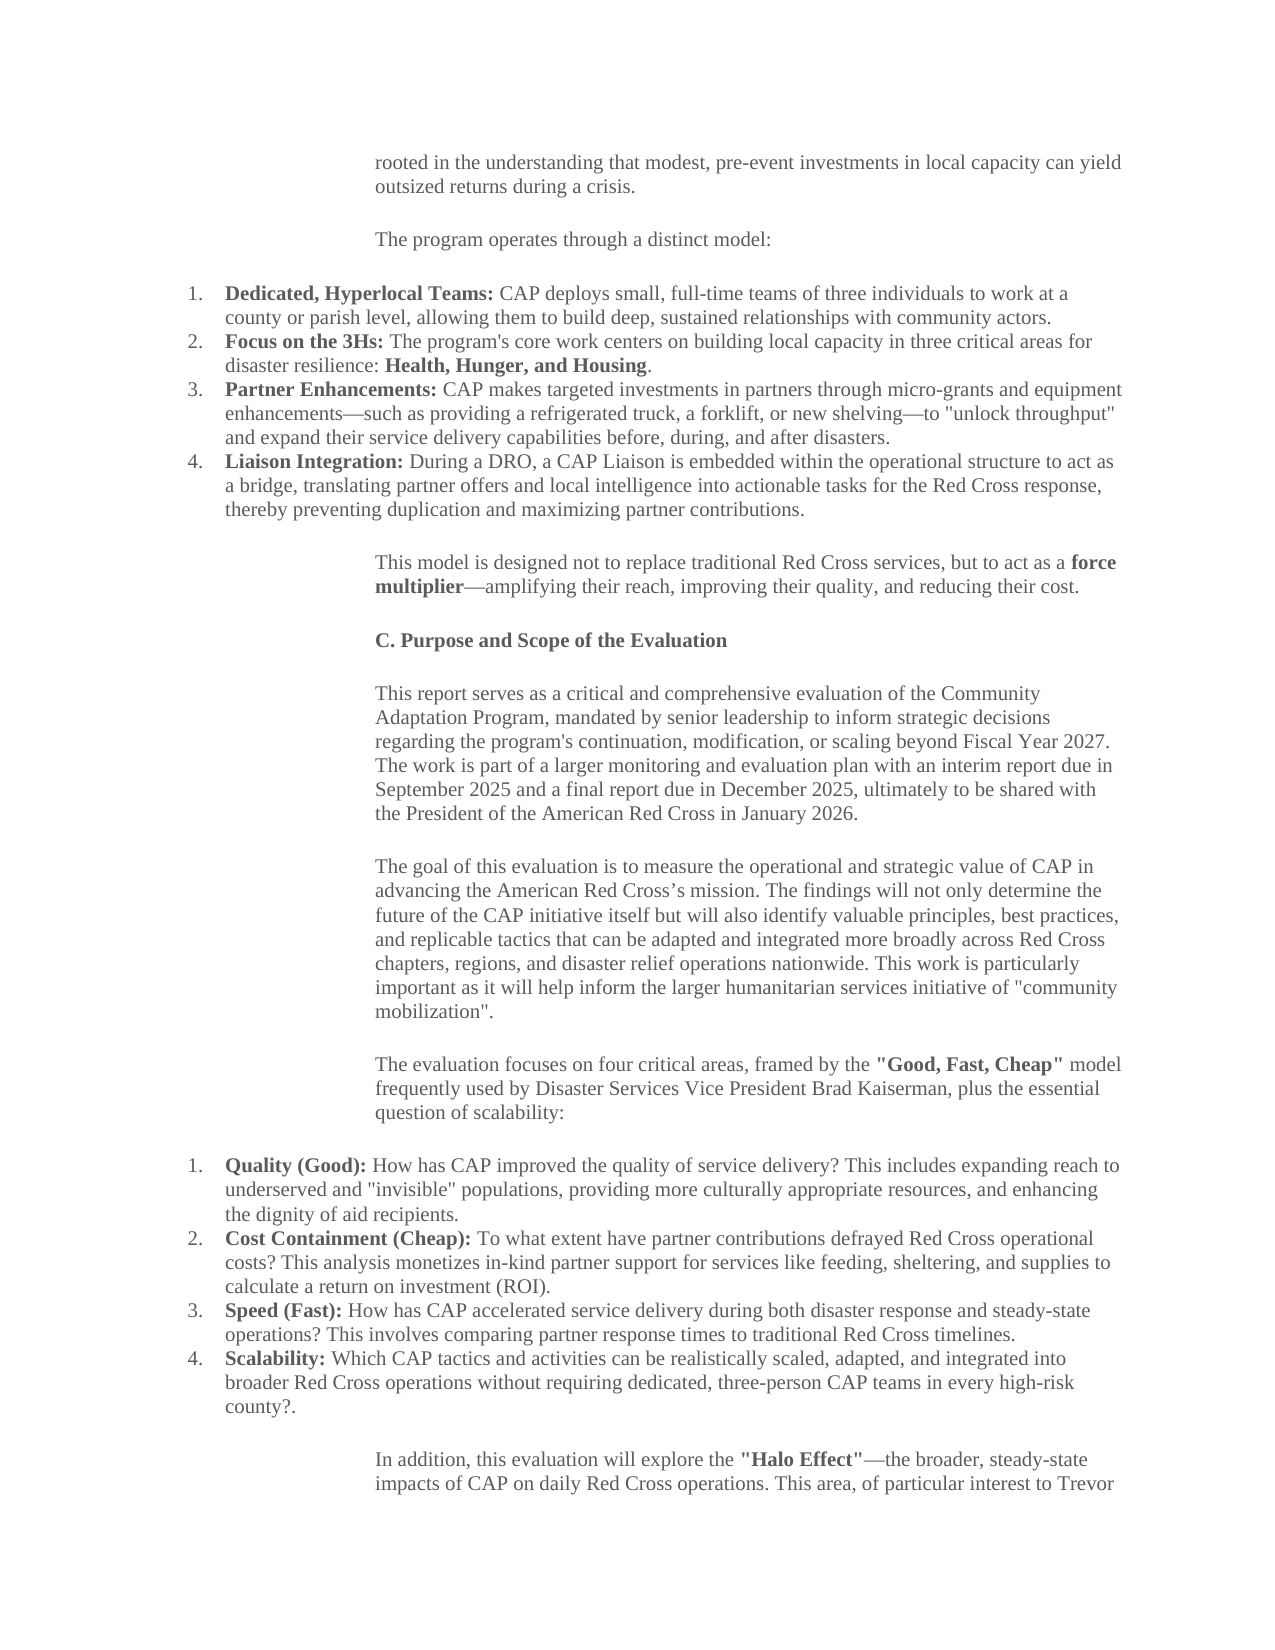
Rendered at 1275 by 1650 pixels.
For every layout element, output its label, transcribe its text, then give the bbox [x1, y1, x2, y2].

list Speed (Fast): How has CAP accelerated service delivery during both disaster response and steady-state operations? This involves comparing partner response times to traditional Red Cross timelines. [187, 1298, 1125, 1346]
list Scalability: Which CAP tactics and activities can be realistically scaled, adapted, and integrated into broader Red Cross operations without requiring dedicated, three-person CAP teams in every high-risk county?. [187, 1346, 1125, 1418]
text C. Purpose and Scope of the Evaluation [375, 628, 1125, 652]
text This model is designed not to replace traditional Red Cross services, but to act as a force multiplier—amplifying their reach, improving their quality, and reducing their cost. [375, 550, 1125, 598]
list Quality (Good): How has CAP improved the quality of service delivery? This includes expanding reach to underserved and "invisible" populations, providing more culturally appropriate resources, and enhancing the dignity of aid recipients. [187, 1153, 1125, 1226]
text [375, 1447, 1125, 1495]
text This report serves as a critical and comprehensive evaluation of the Community Adaptation Program, mandated by senior leadership to inform strategic decisions regarding the program's continuation, modification, or scaling beyond Fiscal Year 2027. The work is part of a larger monitoring and evaluation plan with an interim report due in September 2025 and a final report due in December 2025, ultimately to be shared with the President of the American Red Cross in January 2026. [375, 681, 1125, 825]
list Dedicated, Hyperlocal Teams: CAP deploys small, full-time teams of three individuals to work at a county or parish level, allowing them to build deep, sustained relationships with community actors. [187, 281, 1125, 329]
list Cost Containment (Cheap): To what extent have partner contributions defrayed Red Cross operational costs? This analysis monetizes in-kind partner support for services like feeding, sheltering, and supplies to calculate a return on investment (ROI). [187, 1226, 1125, 1298]
text The evaluation focuses on four critical areas, framed by the "Good, Fast, Cheap" model frequently used by Disaster Services Vice President Brad Kaiserman, plus the essential question of scalability: [375, 1052, 1125, 1124]
list Focus on the 3Hs: The program's core work centers on building local capacity in three critical areas for disaster resilience: Health, Hunger, and Housing. [187, 329, 1125, 377]
list Liaison Integration: During a DRO, a CAP Liaison is embedded within the operational structure to act as a bridge, translating partner offers and local intelligence into actionable tasks for the Red Cross response, thereby preventing duplication and maximizing partner contributions. [187, 449, 1125, 521]
text The goal of this evaluation is to measure the operational and strategic value of CAP in advancing the American Red Cross’s mission. The findings will not only determine the future of the CAP initiative itself but will also identify valuable principles, best practices, and replicable tactics that can be adapted and integrated more broadly across Red Cross chapters, regions, and disaster relief operations nationwide. This work is particularly important as it will help inform the larger humanitarian services initiative of "community mobilization". [375, 854, 1125, 1023]
text The program operates through a distinct model: [375, 227, 1125, 251]
list Partner Enhancements: CAP makes targeted investments in partners through micro-grants and equipment enhancements—such as providing a refrigerated truck, a forklift, or new shelving—to "unlock throughput" and expand their service delivery capabilities before, during, and after disasters. [187, 377, 1125, 449]
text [375, 150, 1125, 198]
